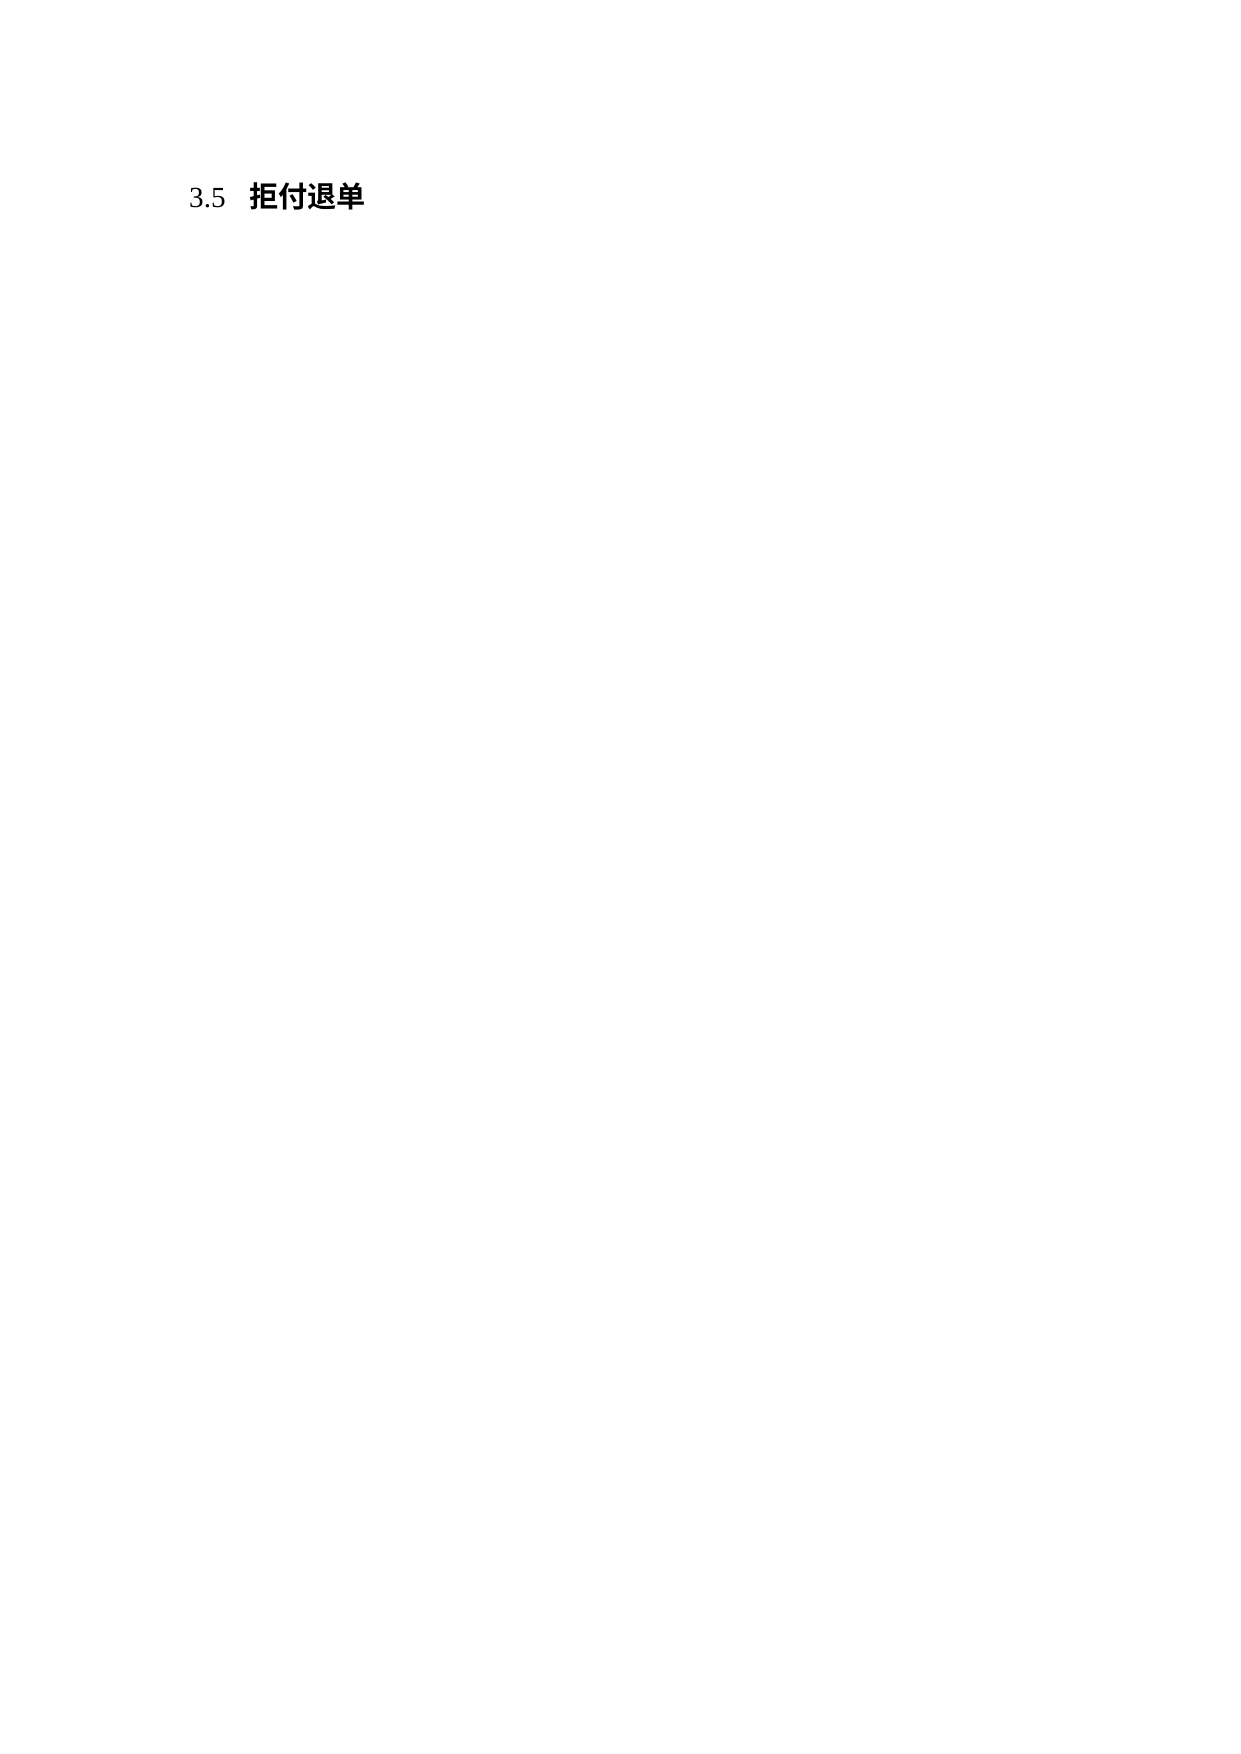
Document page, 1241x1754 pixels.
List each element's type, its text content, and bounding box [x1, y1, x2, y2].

subtitle 拒付退单 [189, 162, 1051, 227]
